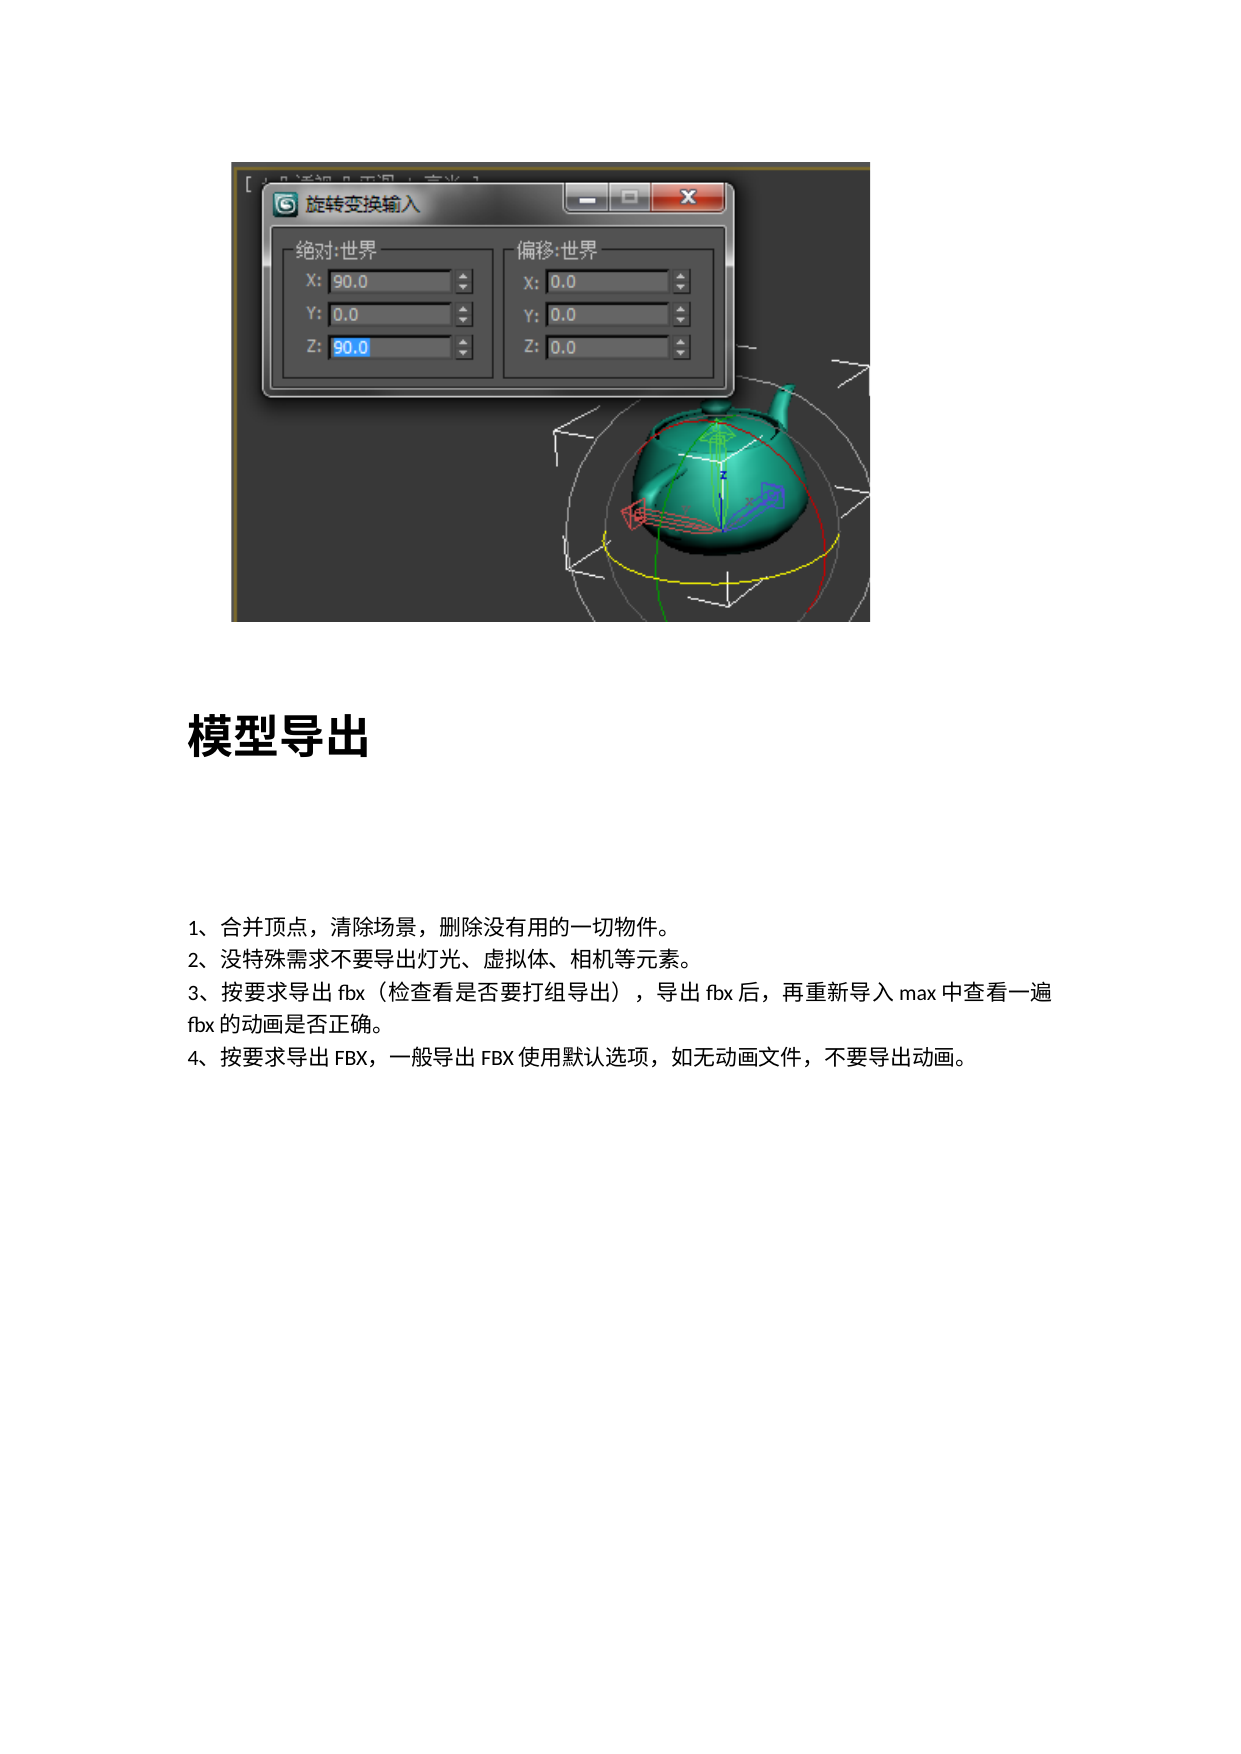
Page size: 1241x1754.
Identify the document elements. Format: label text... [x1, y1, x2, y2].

picture [231, 162, 871, 622]
text 3、按要求导出fbx（检查看是否要打组导出），导出fbx后，再重新导入max中查看一遍fbx的动画是否正确。 [187, 974, 1053, 1039]
subtitle 模型导出 [187, 685, 1053, 782]
text 2、没特殊需求不要导出灯光、虚拟体、相机等元素。 [187, 942, 1053, 974]
text 1、合并顶点，清除场景，删除没有用的一切物件。 [187, 909, 1053, 942]
text 4、按要求导出FBX，一般导出FBX使用默认选项，如无动画文件，不要导出动画。 [187, 1039, 1053, 1072]
